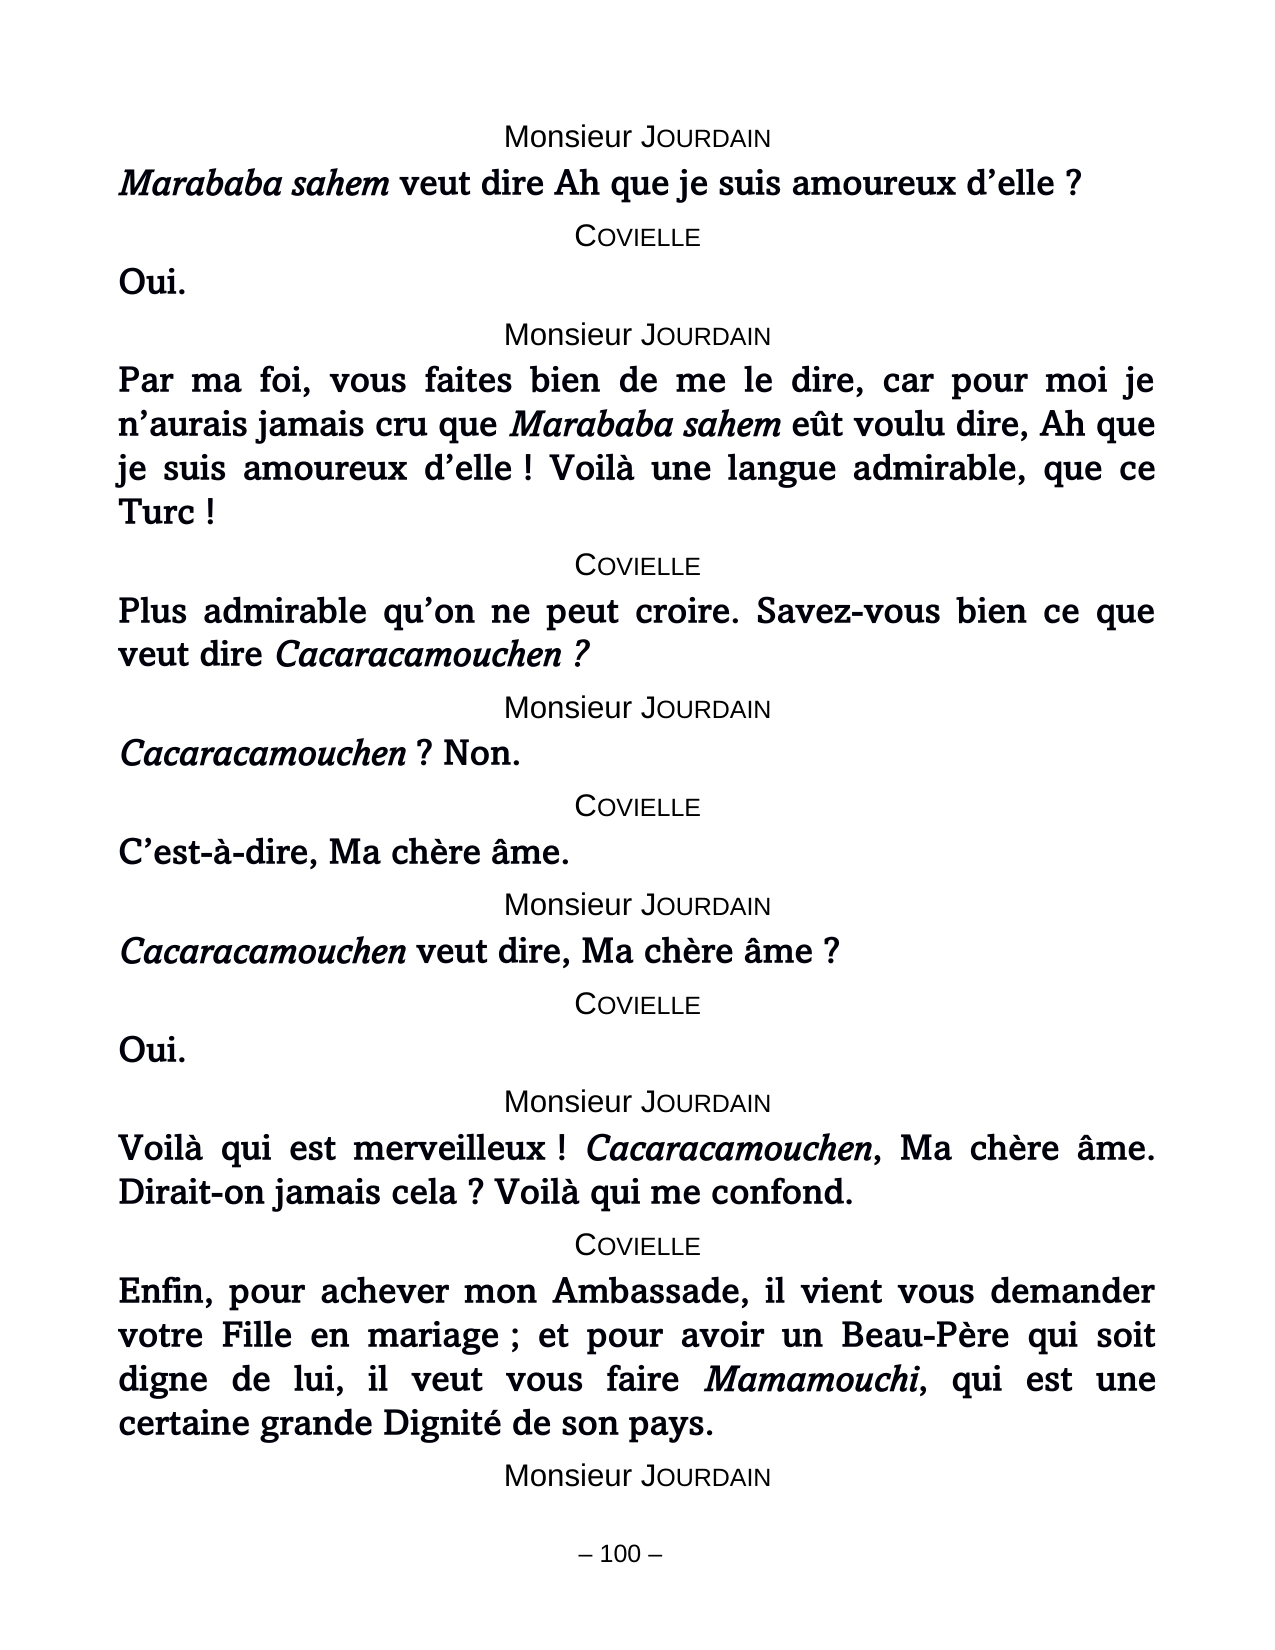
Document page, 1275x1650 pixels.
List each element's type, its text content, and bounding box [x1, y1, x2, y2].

text Enfin, pour achever mon Ambassade, il vient vous demander votre Fille en mariage ; et pour avoir un Beau-Père qui soit digne de lui, il veut vous faire Mamamouchi, qui est une certaine grande Dignité de son pays. [118, 1268, 1157, 1444]
text Cacaracamouchen ? Non. [118, 731, 1157, 775]
text Covielle [118, 546, 1157, 582]
text Plus admirable qu’on ne peut croire. Savez-vous bien ce que veut dire Cacaracamouchen ? [118, 588, 1157, 676]
text Covielle [118, 787, 1157, 823]
text Covielle [118, 985, 1157, 1021]
text C’est-à-dire, Ma chère âme. [118, 830, 1157, 873]
text Oui. [118, 1027, 1157, 1071]
text Par ma foi, vous faites bien de me le dire, car pour moi je n’aurais jamais cru que Marababa sahem eût voulu dire, Ah que je suis amoureux d’elle ! Voilà une langue admirable, que ce Turc ! [118, 358, 1157, 533]
text Marababa sahem veut dire Ah que je suis amoureux d’elle ? [118, 160, 1157, 204]
text Cacaracamouchen veut dire, Ma chère âme ? [118, 928, 1157, 972]
text Monsieur Jourdain [118, 1457, 1157, 1492]
text Monsieur Jourdain [118, 316, 1157, 351]
text Voilà qui est merveilleux ! Cacaracamouchen, Ma chère âme. Dirait-on jamais cela ? Voilà qui me confond. [118, 1126, 1157, 1214]
text Monsieur Jourdain [118, 689, 1157, 724]
text Covielle [118, 217, 1157, 253]
text Monsieur Jourdain [118, 1083, 1157, 1119]
text Monsieur Jourdain [118, 118, 1157, 154]
text Monsieur Jourdain [118, 886, 1157, 922]
text Oui. [118, 259, 1157, 303]
text Covielle [118, 1226, 1157, 1262]
